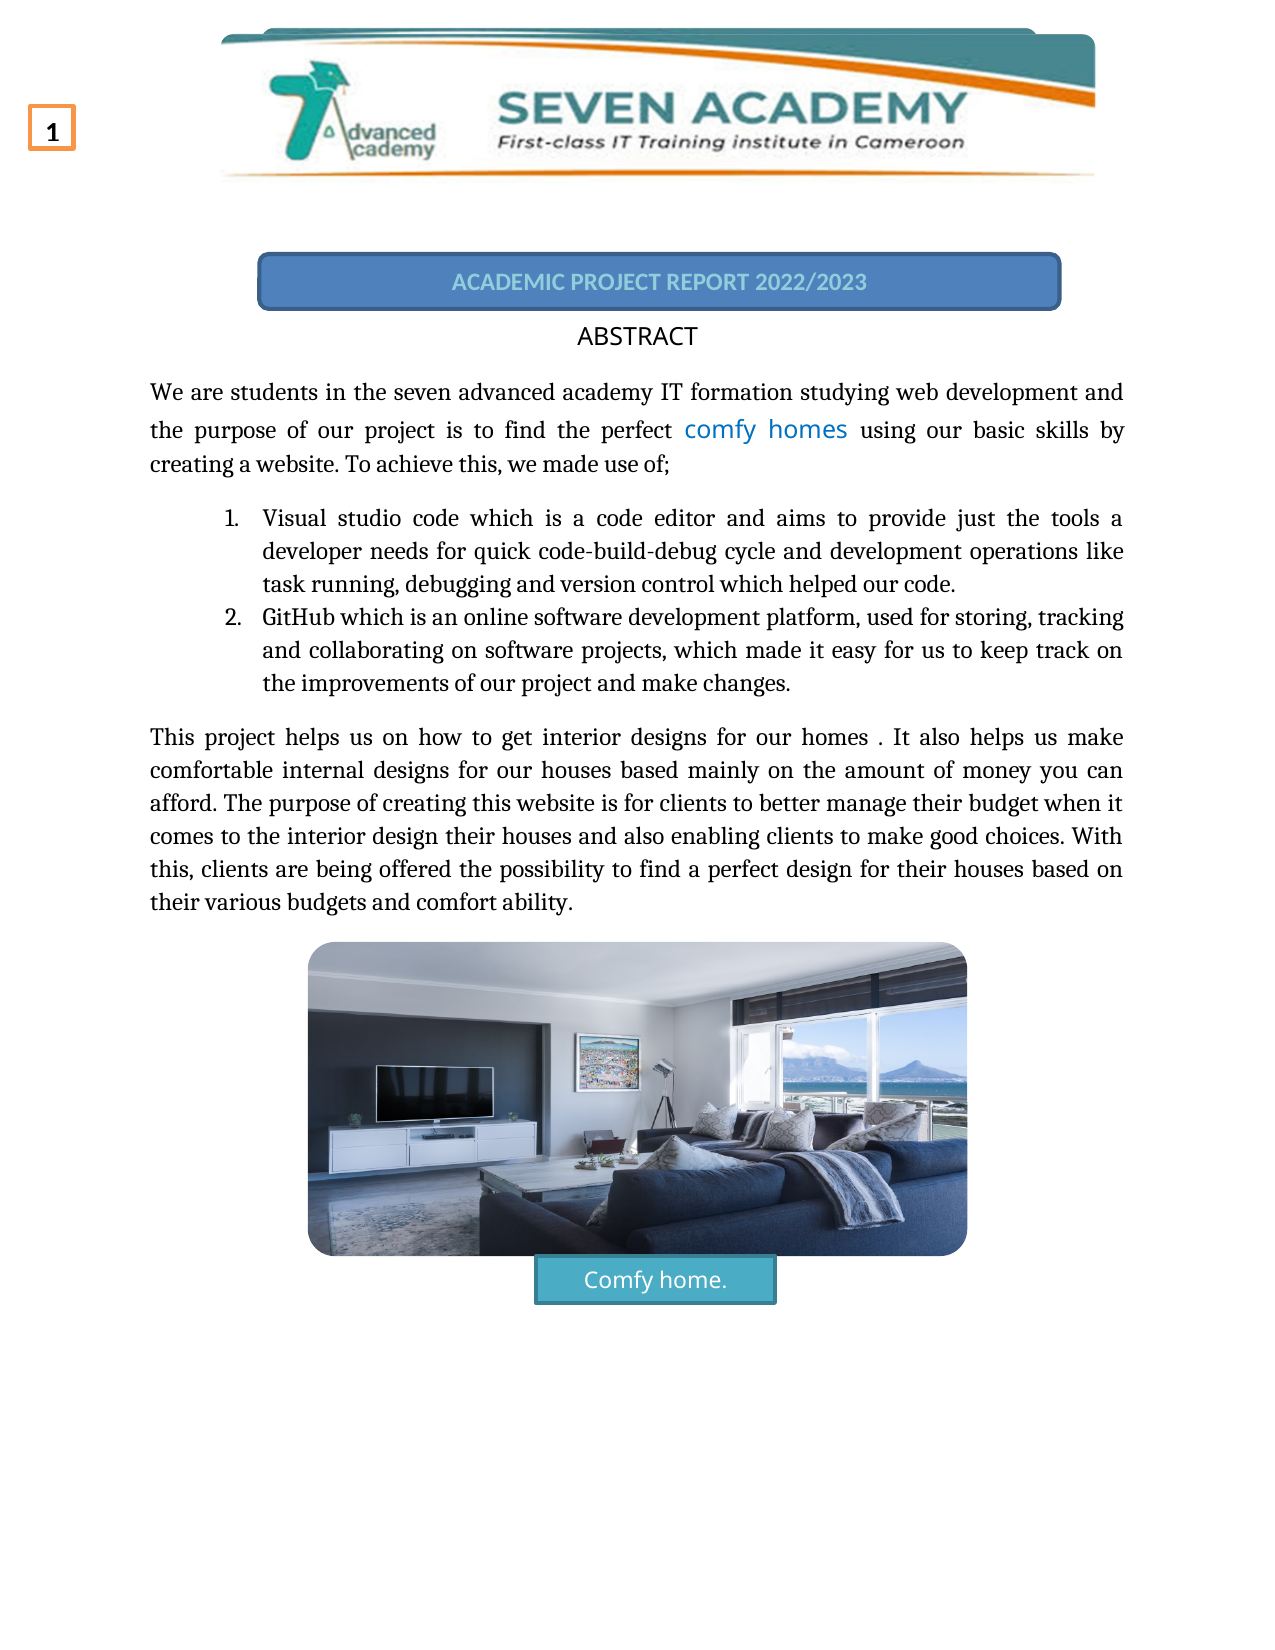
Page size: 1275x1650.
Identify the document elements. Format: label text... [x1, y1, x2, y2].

text ABSTRACT [150, 318, 1125, 352]
picture [220, 27, 1096, 191]
text We are students in the seven advanced academy IT formation studying web development and the purpose of our project is to find the perfect comfy homes using our basic skills by creating a website. To achieve this, we made use of; [150, 378, 1125, 479]
picture [307, 941, 968, 1257]
list GitHub which is an online software development platform, used for storing, tracking and collaborating on software projects, which made it easy for us to keep track on the improvements of our project and make changes. [225, 603, 1125, 698]
list Visual studio code which is a code editor and aims to provide just the tools a developer needs for quick code-build-debug cycle and development operations like task running, debugging and version control which helped our code. [225, 504, 1125, 599]
text This project helps us on how to get interior designs for our homes . It also helps us make comfortable internal designs for our houses based mainly on the amount of money you can afford. The purpose of creating this website is for clients to better manage their budget when it comes to the interior design their houses and also enabling clients to make good choices. With this, clients are being offered the possibility to find a perfect design for their houses based on their various budgets and comfort ability. [150, 723, 1125, 917]
